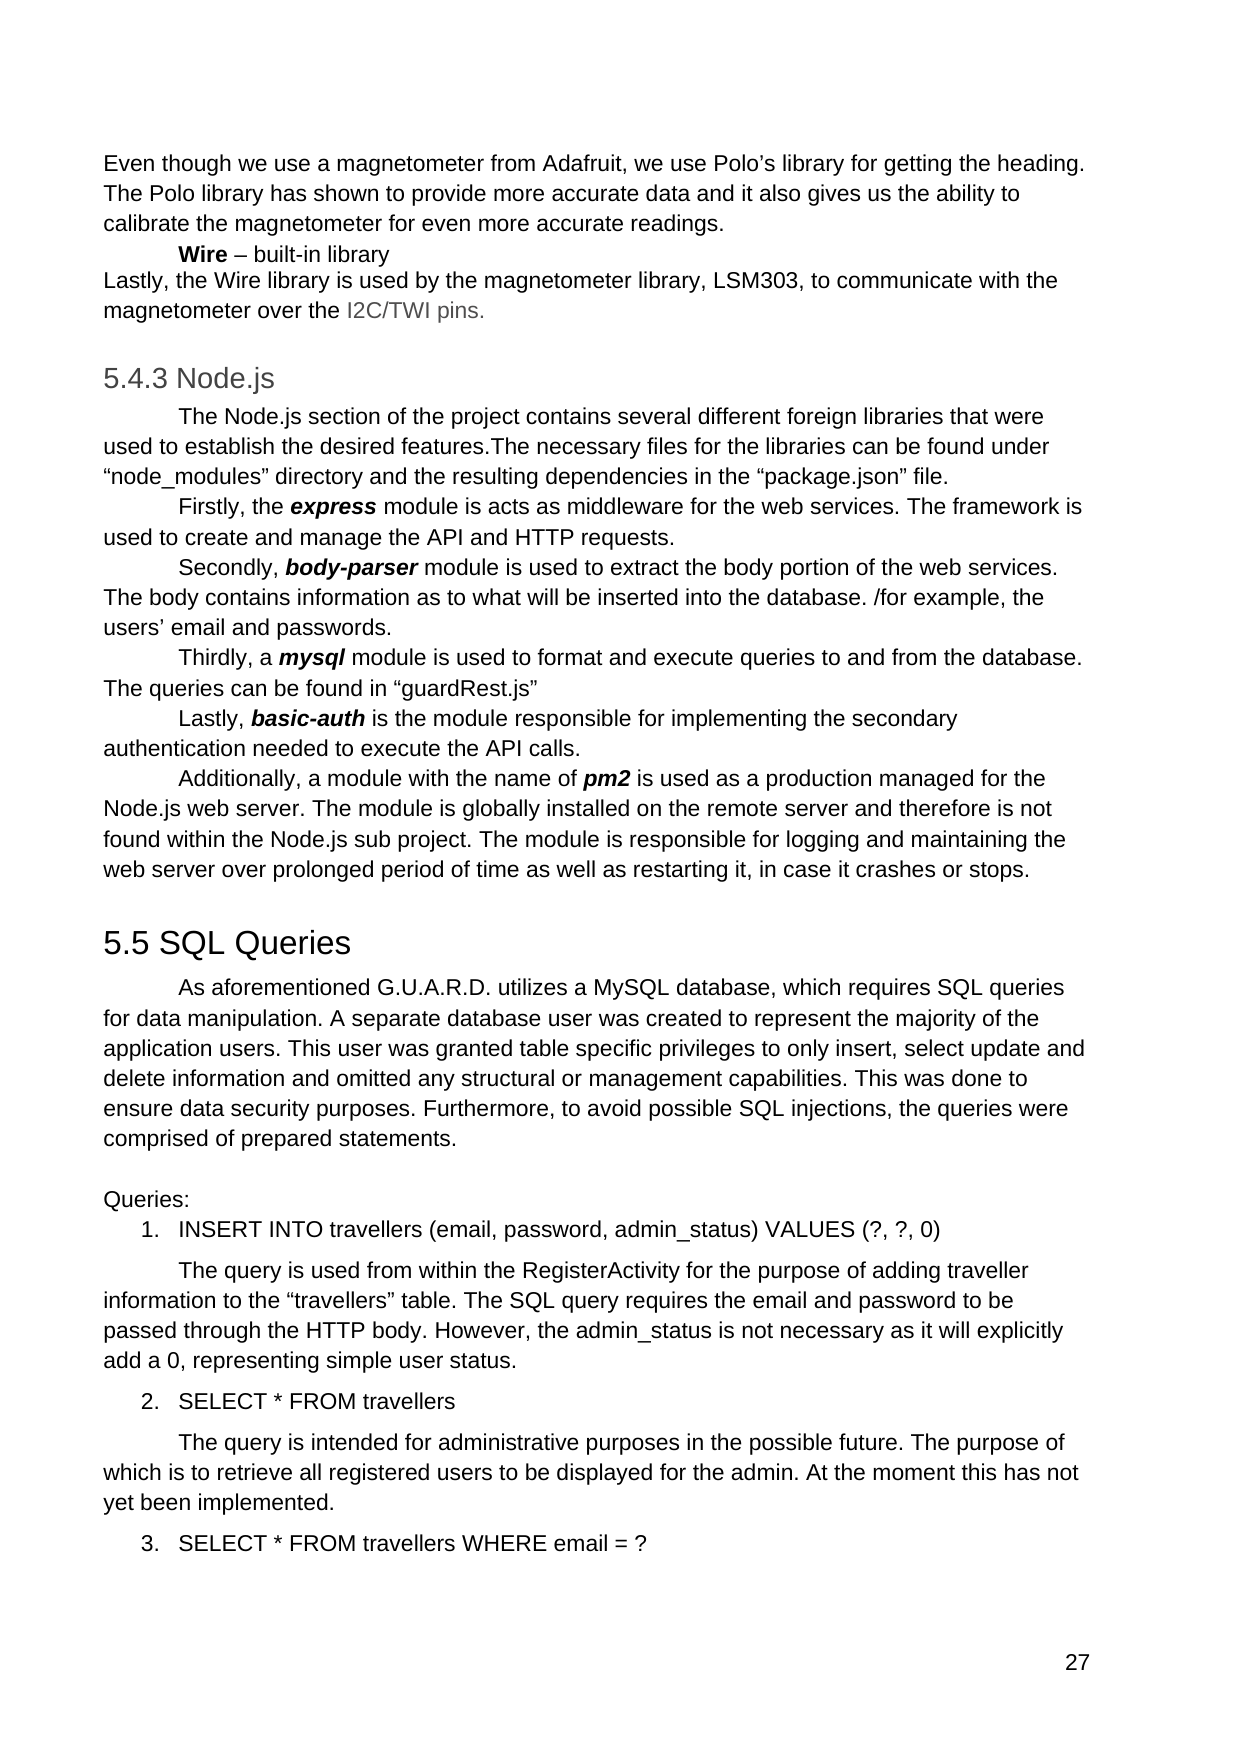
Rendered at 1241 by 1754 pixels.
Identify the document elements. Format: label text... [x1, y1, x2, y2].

text Additionally, a module with the name of pm2 is used as a production managed for the Node.js web server. The module is globally installed on the remote server and therefore is not found within the Node.js sub project. The module is responsible for logging and maintaining the web server over prolonged period of time as well as restarting it, in case it crashes or stops. [103, 765, 1090, 882]
text The query is used from within the RegisterActivity for the purpose of adding traveller information to the “travellers” table. The SQL query requires the email and password to be passed through the HTTP body. However, the admin_status is not necessary as it will explicitly add a 0, representing simple user status. [103, 1257, 1090, 1374]
list SELECT * FROM travellers [141, 1388, 1090, 1414]
text Lastly, the Wire library is used by the magnetometer library, LSM303, to communicate with the magnetometer over the I2C/TWI pins. [103, 267, 1090, 323]
text Lastly, basic-auth is the module responsible for implementing the secondary authentication needed to execute the API calls. [103, 705, 1090, 761]
text Firstly, the express module is acts as middleware for the web services. The framework is used to create and manage the API and HTTP requests. [103, 493, 1090, 550]
text Wire – built-in library [103, 241, 1090, 267]
text The Node.js section of the project contains several different foreign libraries that were used to establish the desired features.The necessary files for the libraries can be found under “node_modules” directory and the resulting dependencies in the “package.json” file. [103, 403, 1090, 489]
text Thirdly, a mysql module is used to format and execute queries to and from the database. The queries can be found in “guardRest.js” [103, 644, 1090, 701]
text The query is intended for administrative purposes in the possible future. The purpose of which is to retrieve all registered users to be displayed for the admin. At the moment this has not yet been implemented. [103, 1428, 1090, 1515]
text Queries: [103, 1186, 1090, 1212]
text Secondly, body-parser module is used to extract the body portion of the web services. The body contains information as to what will be inserted into the database. /for example, the users’ email and passwords. [103, 554, 1090, 640]
text Even though we use a magnetometer from Adafruit, we use Polo’s library for getting the heading. The Polo library has shown to provide more accurate data and it also gives us the ability to calibrate the magnetometer for even more accurate readings. [103, 150, 1090, 237]
subtitle 5.5 SQL Queries [103, 923, 1090, 962]
subtitle 5.4.3 Node.js [103, 361, 1090, 394]
text As aforementioned G.U.A.R.D. utilizes a MySQL database, which requires SQL queries for data manipulation. A separate database user was created to represent the majority of the application users. This user was granted table specific privileges to only insert, select update and delete information and omitted any structural or management capabilities. This was done to ensure data security purposes. Furthermore, to avoid possible SQL injections, the queries were comprised of prepared statements. [103, 974, 1090, 1152]
list INSERT INTO travellers (email, password, admin_status) VALUES (?, ?, 0) [141, 1216, 1090, 1242]
list SELECT * FROM travellers WHERE email = ? [141, 1529, 1090, 1556]
